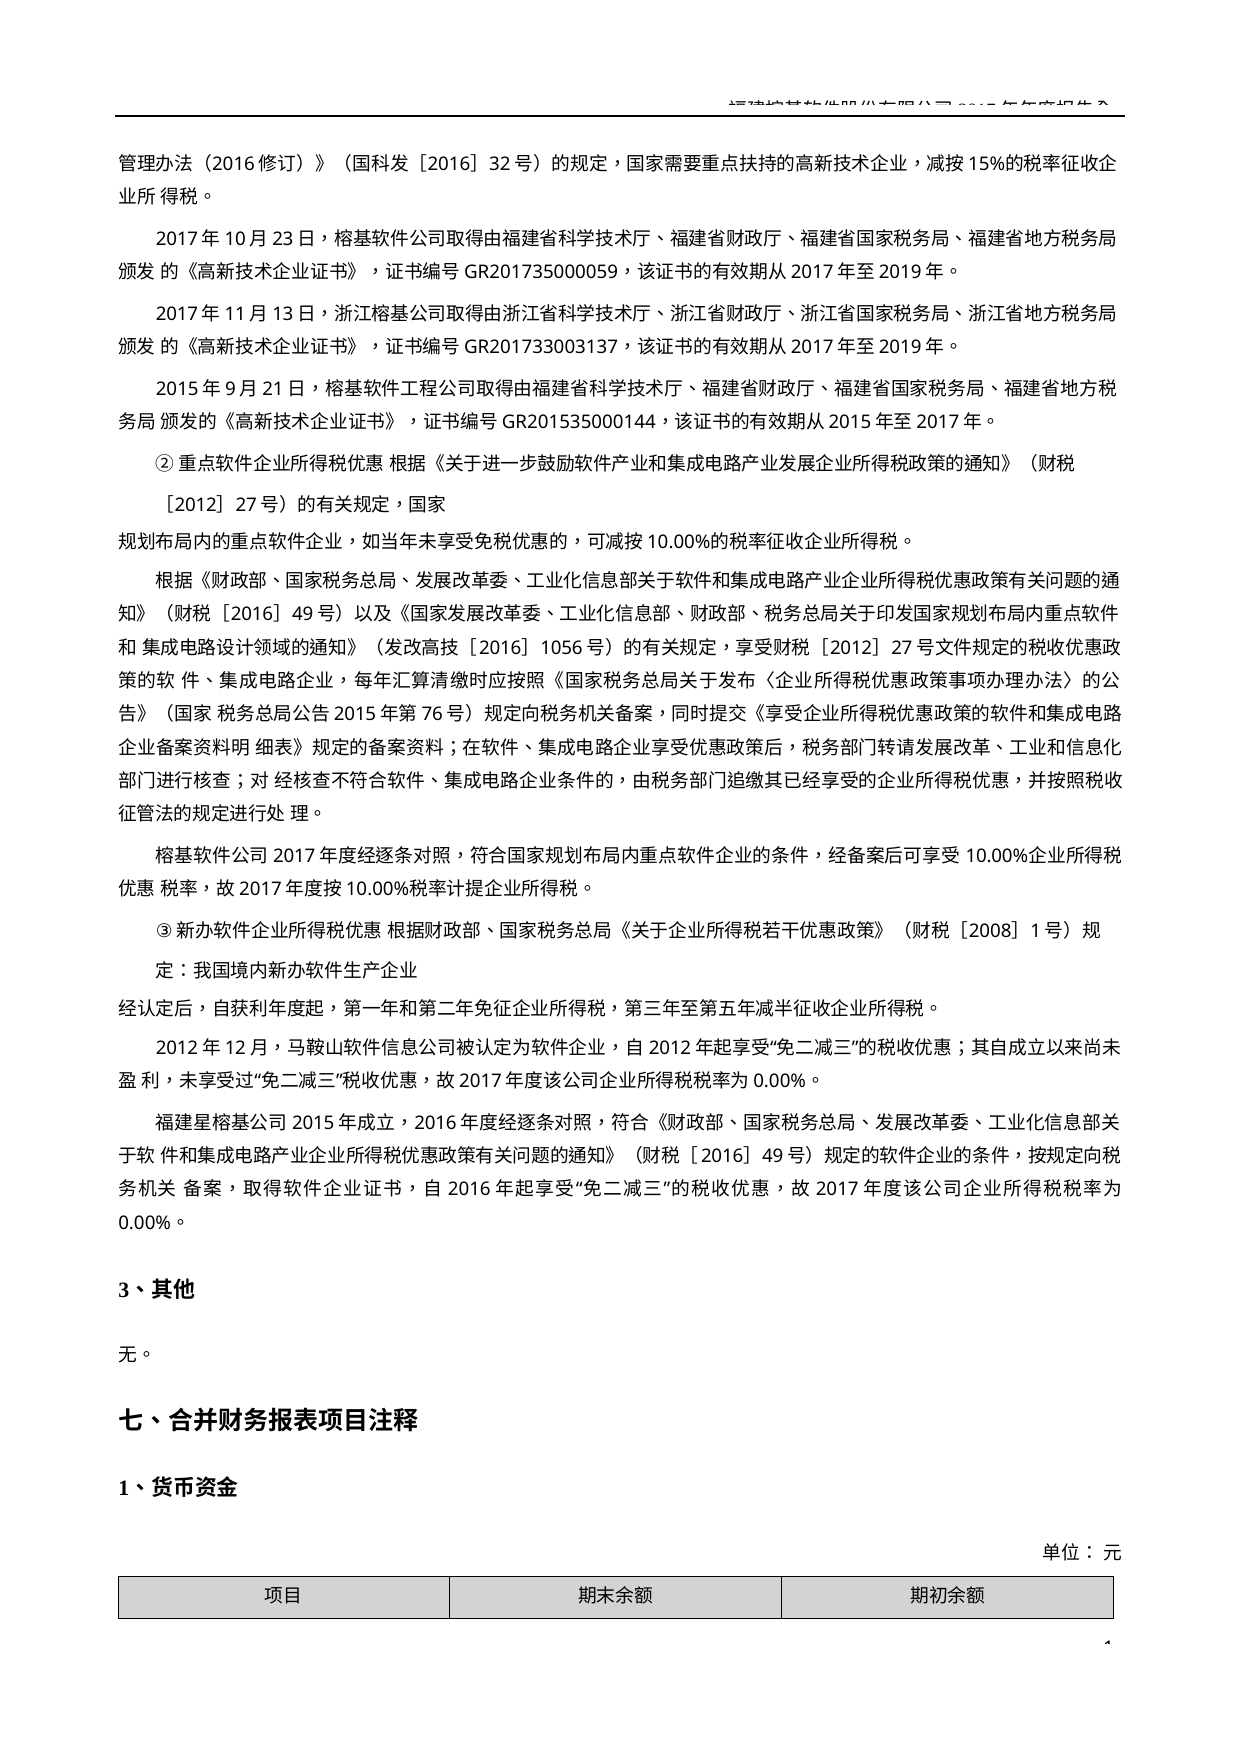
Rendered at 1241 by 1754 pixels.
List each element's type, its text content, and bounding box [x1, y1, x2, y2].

text 无。 [118, 1342, 1007, 1367]
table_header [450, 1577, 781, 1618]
subtitle 1、货币资金 [118, 1472, 1007, 1502]
text ②重点软件企业所得税优惠 根据《关于进一步鼓励软件产业和集成电路产业发展企业所得税政策的通知》（财税［2012］27号）的有关规定，国家 [156, 451, 1138, 516]
text 榕基软件公司2017年度经逐条对照，符合国家规划布局内重点软件企业的条件，经备案后可享受10.00%企业所得税优惠 税率，故2017年度按10.00%税率计提企业所得税。 [118, 842, 1122, 901]
text 2017年10月23日，榕基软件公司取得由福建省科学技术厅、福建省财政厅、福建省国家税务局、福建省地方税务局颁发 的《高新技术企业证书》，证书编号GR201735000059，该证书的有效期从2017年至2019年。 [118, 225, 1122, 284]
text 2017年11月13日，浙江榕基公司取得由浙江省科学技术厅、浙江省财政厅、浙江省国家税务局、浙江省地方税务局颁发 的《高新技术企业证书》，证书编号GR201733003137，该证书的有效期从2017年至2019年。 [118, 300, 1122, 359]
subtitle 3、其他 [118, 1274, 1007, 1304]
text 单位： 元 [102, 1539, 1122, 1565]
text 管理办法（2016修订）》（国科发［2016］32号）的规定，国家需要重点扶持的高新技术企业，减按15%的税率征收企业所 得税。 [118, 150, 1123, 209]
text 经认定后，自获利年度起，第一年和第二年免征企业所得税，第三年至第五年减半征收企业所得税。 [118, 998, 1007, 1019]
text 规划布局内的重点软件企业，如当年未享受免税优惠的，可减按10.00%的税率征收企业所得税。 [118, 531, 1007, 553]
text ③新办软件企业所得税优惠 根据财政部、国家税务总局《关于企业所得税若干优惠政策》（财税［2008］1号）规定：我国境内新办软件生产企业 [156, 917, 1123, 983]
text 福建星榕基公司2015年成立，2016年度经逐条对照，符合《财政部、国家税务总局、发展改革委、工业化信息部关于软 件和集成电路产业企业所得税优惠政策有关问题的通知》（财税［2016］49号）规定的软件企业的条件，按规定向税务机关 备案，取得软件企业证书，自2016年起享受“免二减三”的税收优惠，故2017年度该公司企业所得税税率为0.00%。 [118, 1109, 1123, 1234]
text 根据《财政部、国家税务总局、发展改革委、工业化信息部关于软件和集成电路产业企业所得税优惠政策有关问题的通 知》（财税［2016］49号）以及《国家发展改革委、工业化信息部、财政部、税务总局关于印发国家规划布局内重点软件和 集成电路设计领域的通知》（发改高技［2016］1056号）的有关规定，享受财税［2012］27号文件规定的税收优惠政策的软 件、集成电路企业，每年汇算清缴时应按照《国家税务总局关于发布〈企业所得税优惠政策事项办理办法〉的公告》（国家 税务总局公告2015年第76号）规定向税务机关备案，同时提交《享受企业所得税优惠政策的软件和集成电路企业备案资料明 细表》规定的备案资料；在软件、集成电路企业享受优惠政策后，税务部门转请发展改革、工业和信息化部门进行核查；对 经核查不符合软件、集成电路企业条件的，由税务部门追缴其已经享受的企业所得税优惠，并按照税收征管法的规定进行处 理。 [118, 567, 1123, 826]
subtitle 七、合并财务报表项目注释 [118, 1403, 1007, 1437]
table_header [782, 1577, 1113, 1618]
text 2012年12月，马鞍山软件信息公司被认定为软件企业，自2012年起享受“免二减三”的税收优惠；其自成立以来尚未盈 利，未享受过“免二减三”税收优惠，故2017年度该公司企业所得税税率为0.00%。 [118, 1034, 1122, 1093]
text 2015年9月21日，榕基软件工程公司取得由福建省科学技术厅、福建省财政厅、福建省国家税务局、福建省地方税务局 颁发的《高新技术企业证书》，证书编号GR201535000144，该证书的有效期从2015年至2017年。 [118, 375, 1122, 434]
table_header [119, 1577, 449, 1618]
